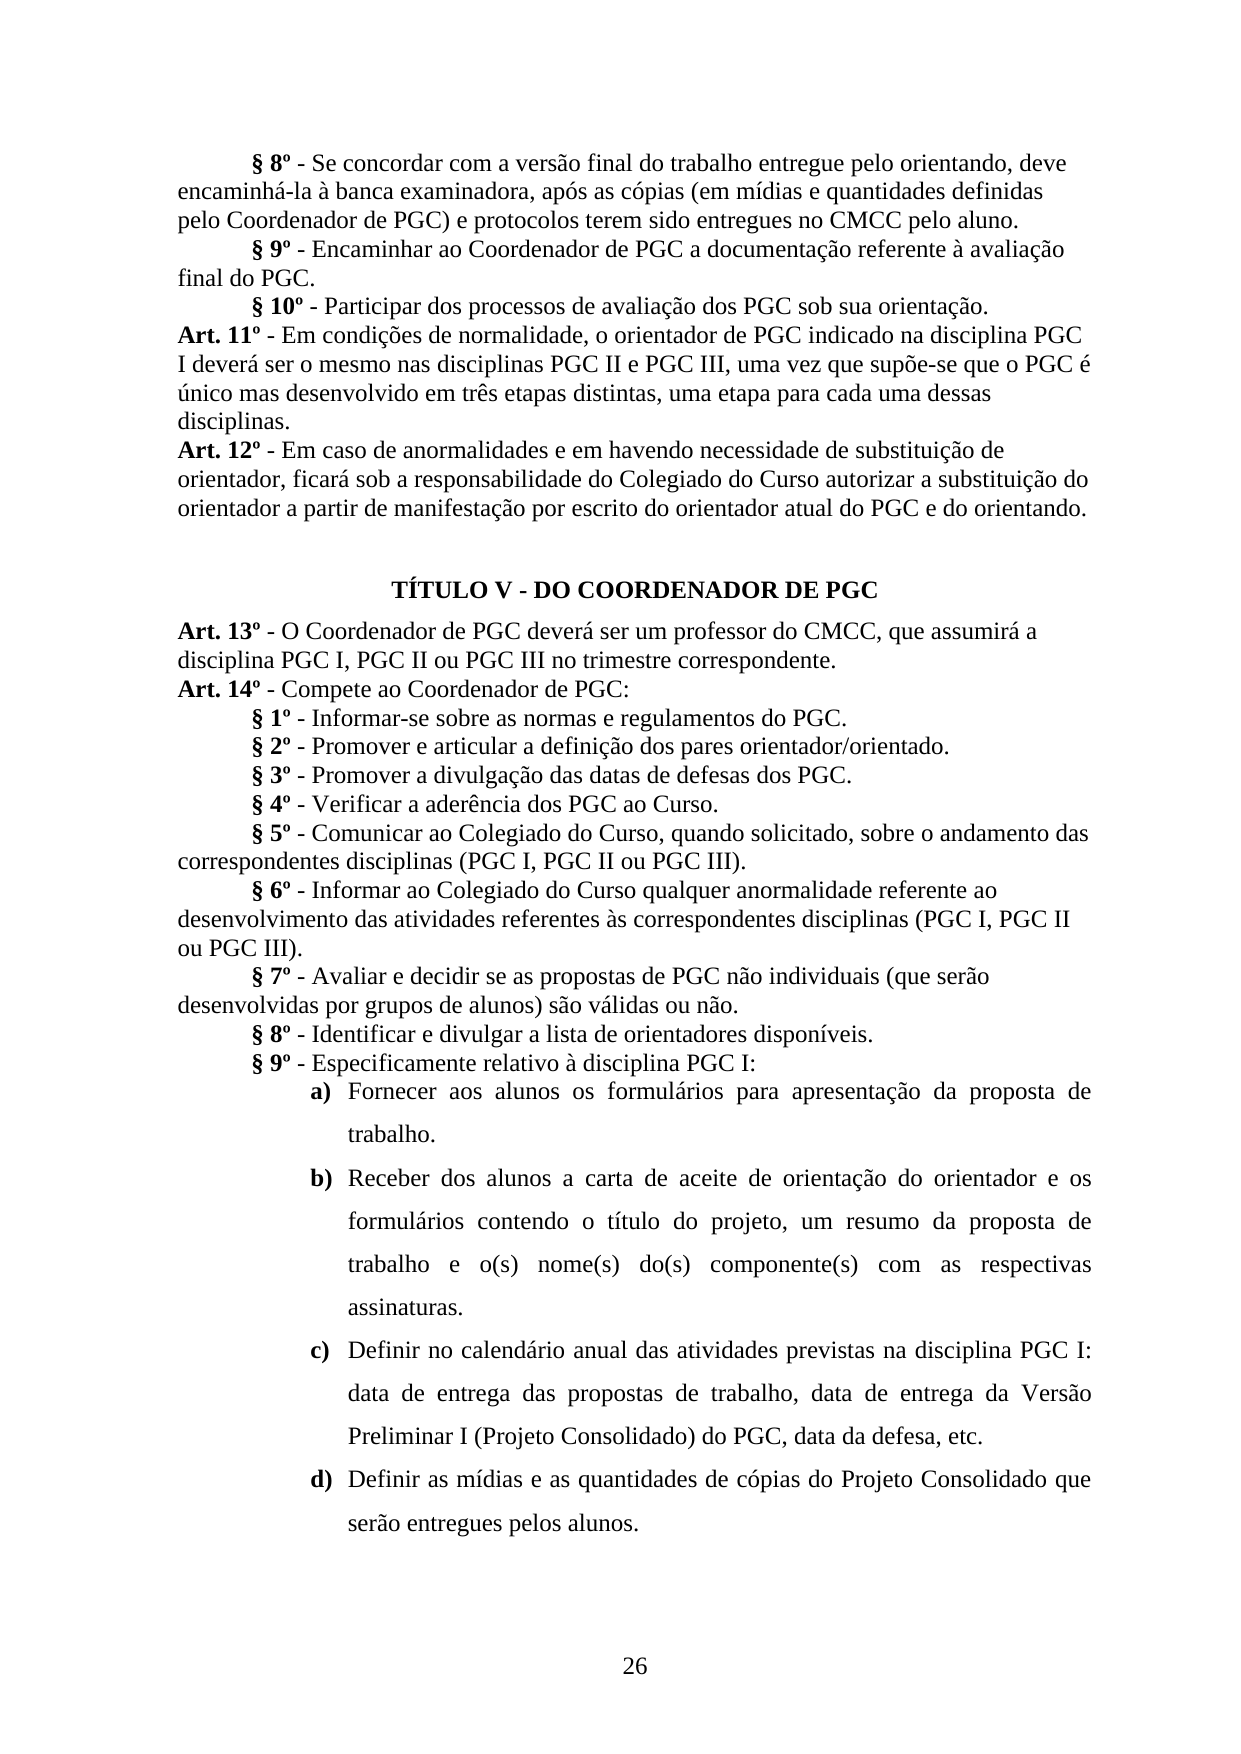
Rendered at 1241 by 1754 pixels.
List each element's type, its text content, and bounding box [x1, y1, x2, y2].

text § 9º - Especificamente relativo à disciplina PGC I: [177, 1048, 1092, 1076]
text § 7º - Avaliar e decidir se as propostas de PGC não individuais (que serão desenvolvidas por grupos de alunos) são válidas ou não. [177, 961, 1092, 1019]
list Definir no calendário anual das atividades previstas na disciplina PGC I: data de entrega das propostas de trabalho, data de entrega da Versão Preliminar I (Projeto Consolidado) do PGC, data da defesa, etc. [310, 1335, 1092, 1450]
text § 9º - Encaminhar ao Coordenador de PGC a documentação referente à avaliação final do PGC. [177, 234, 1092, 291]
text Art. 12º - Em caso de anormalidades e em havendo necessidade de substituição de orientador, ficará sob a responsabilidade do Colegiado do Curso autorizar a substituição do orientador a partir de manifestação por escrito do orientador atual do PGC e do orientando. [177, 435, 1092, 521]
text § 2º - Promover e articular a definição dos pares orientador/orientado. [177, 731, 1092, 760]
text § 4º - Verificar a aderência dos PGC ao Curso. [177, 789, 1092, 818]
text § 10º - Participar dos processos de avaliação dos PGC sob sua orientação. [177, 291, 1092, 320]
text TÍTULO V - DO COORDENADOR DE PGC [177, 575, 1092, 604]
text § 3º - Promover a divulgação das datas de defesas dos PGC. [177, 760, 1092, 789]
list Definir as mídias e as quantidades de cópias do Projeto Consolidado que serão entregues pelos alunos. [310, 1464, 1092, 1536]
text § 6º - Informar ao Colegiado do Curso qualquer anormalidade referente ao desenvolvimento das atividades referentes às correspondentes disciplinas (PGC I, PGC II ou PGC III). [177, 875, 1092, 961]
text Art. 14º - Compete ao Coordenador de PGC: [177, 674, 1092, 703]
text § 5º - Comunicar ao Colegiado do Curso, quando solicitado, sobre o andamento das correspondentes disciplinas (PGC I, PGC II ou PGC III). [177, 818, 1092, 875]
list Fornecer aos alunos os formulários para apresentação da proposta de trabalho. [310, 1076, 1092, 1148]
text § 8º - Identificar e divulgar a lista de orientadores disponíveis. [177, 1019, 1092, 1048]
text § 8º - Se concordar com a versão final do trabalho entregue pelo orientando, deve encaminhá-la à banca examinadora, após as cópias (em mídias e quantidades definidas pelo Coordenador de PGC) e protocolos terem sido entregues no CMCC pelo aluno. [177, 148, 1092, 234]
text Art. 11º - Em condições de normalidade, o orientador de PGC indicado na disciplina PGC I deverá ser o mesmo nas disciplinas PGC II e PGC III, uma vez que supõe-se que o PGC é único mas desenvolvido em três etapas distintas, uma etapa para cada uma dessas disciplinas. [177, 320, 1092, 435]
text Art. 13º - O Coordenador de PGC deverá ser um professor do CMCC, que assumirá a disciplina PGC I, PGC II ou PGC III no trimestre correspondente. [177, 616, 1092, 674]
list Receber dos alunos a carta de aceite de orientação do orientador e os formulários contendo o título do projeto, um resumo da proposta de trabalho e o(s) nome(s) do(s) componente(s) com as respectivas assinaturas. [310, 1163, 1092, 1321]
text § 1º - Informar-se sobre as normas e regulamentos do PGC. [177, 703, 1092, 731]
